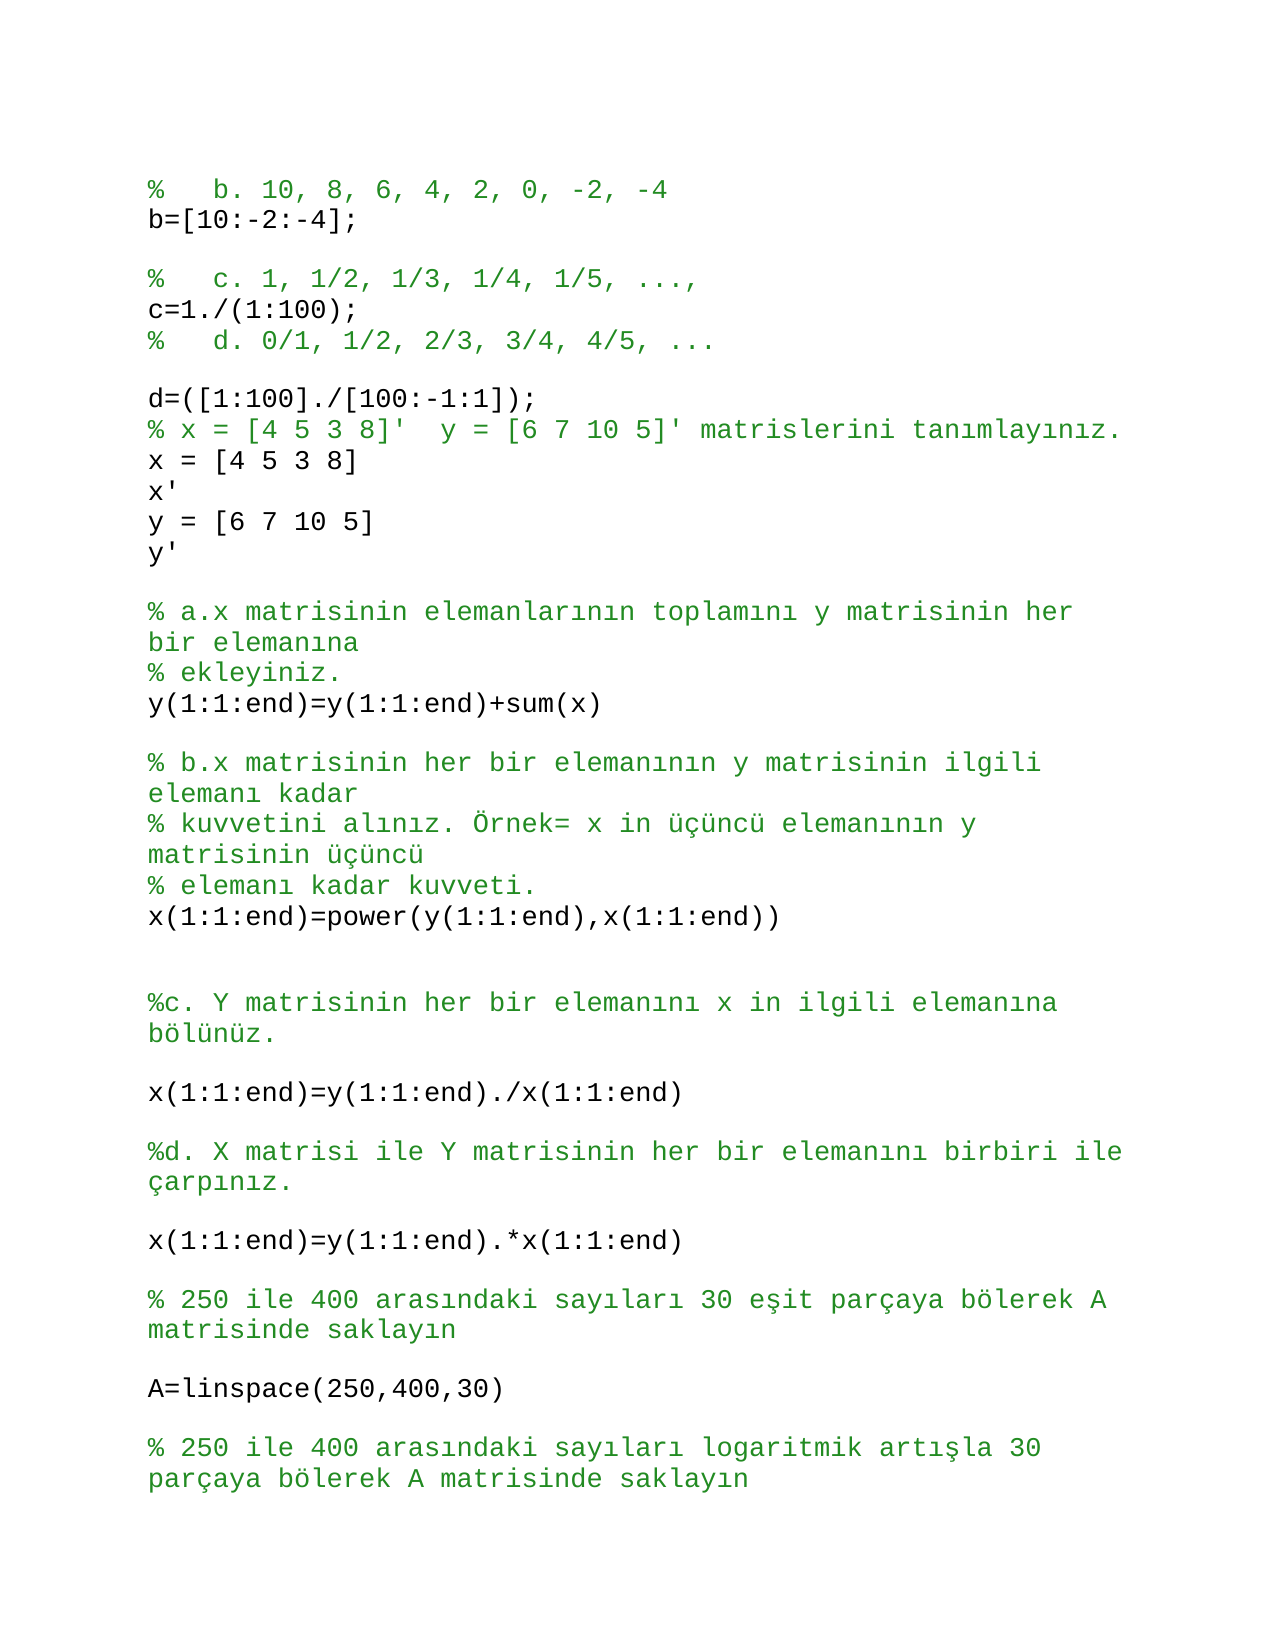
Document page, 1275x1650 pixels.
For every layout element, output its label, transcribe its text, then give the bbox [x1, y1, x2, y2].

text % a.x matrisinin elemanlarının toplamını y matrisinin her bir elemanına [148, 598, 1127, 659]
text d=([1:100]./[100:-1:1]); [148, 385, 1127, 416]
text x(1:1:end)=y(1:1:end)./x(1:1:end) [148, 1078, 1127, 1109]
text y' [148, 539, 1127, 570]
text % x = [4 5 3 8]' y = [6 7 10 5]' matrislerini tanımlayınız. [148, 416, 1127, 447]
text % elemanı kadar kuvveti. [148, 872, 1127, 902]
text % ekleyiniz. [148, 659, 1127, 690]
text x(1:1:end)=y(1:1:end).*x(1:1:end) [148, 1227, 1127, 1257]
text % 250 ile 400 arasındaki sayıları 30 eşit parçaya bölerek A matrisinde saklayın [148, 1286, 1127, 1347]
text x(1:1:end)=power(y(1:1:end),x(1:1:end)) [148, 902, 1127, 933]
text % 250 ile 400 arasındaki sayıları logaritmik artışla 30 parçaya bölerek A matrisinde saklayın [148, 1434, 1127, 1495]
text y = [6 7 10 5] [148, 508, 1127, 539]
text x' [148, 477, 1127, 508]
text A=linspace(250,400,30) [148, 1375, 1127, 1406]
text c=1./(1:100); [148, 296, 1127, 327]
text % c. 1, 1/2, 1/3, 1/4, 1/5, ..., [148, 265, 1127, 296]
text % kuvvetini alınız. Örnek= x in üçüncü elemanının y matrisinin üçüncü [148, 810, 1127, 872]
text %c. Y matrisinin her bir elemanını x in ilgili elemanına bölünüz. [148, 989, 1127, 1051]
text % d. 0/1, 1/2, 2/3, 3/4, 4/5, ... [148, 327, 1127, 357]
text % b. 10, 8, 6, 4, 2, 0, -2, -4 [148, 176, 1127, 206]
text b=[10:-2:-4]; [148, 206, 1127, 237]
text y(1:1:end)=y(1:1:end)+sum(x) [148, 690, 1127, 721]
text x = [4 5 3 8] [148, 447, 1127, 477]
text %d. X matrisi ile Y matrisinin her bir elemanını birbiri ile çarpınız. [148, 1137, 1127, 1199]
text % b.x matrisinin her bir elemanının y matrisinin ilgili elemanı kadar [148, 749, 1127, 810]
